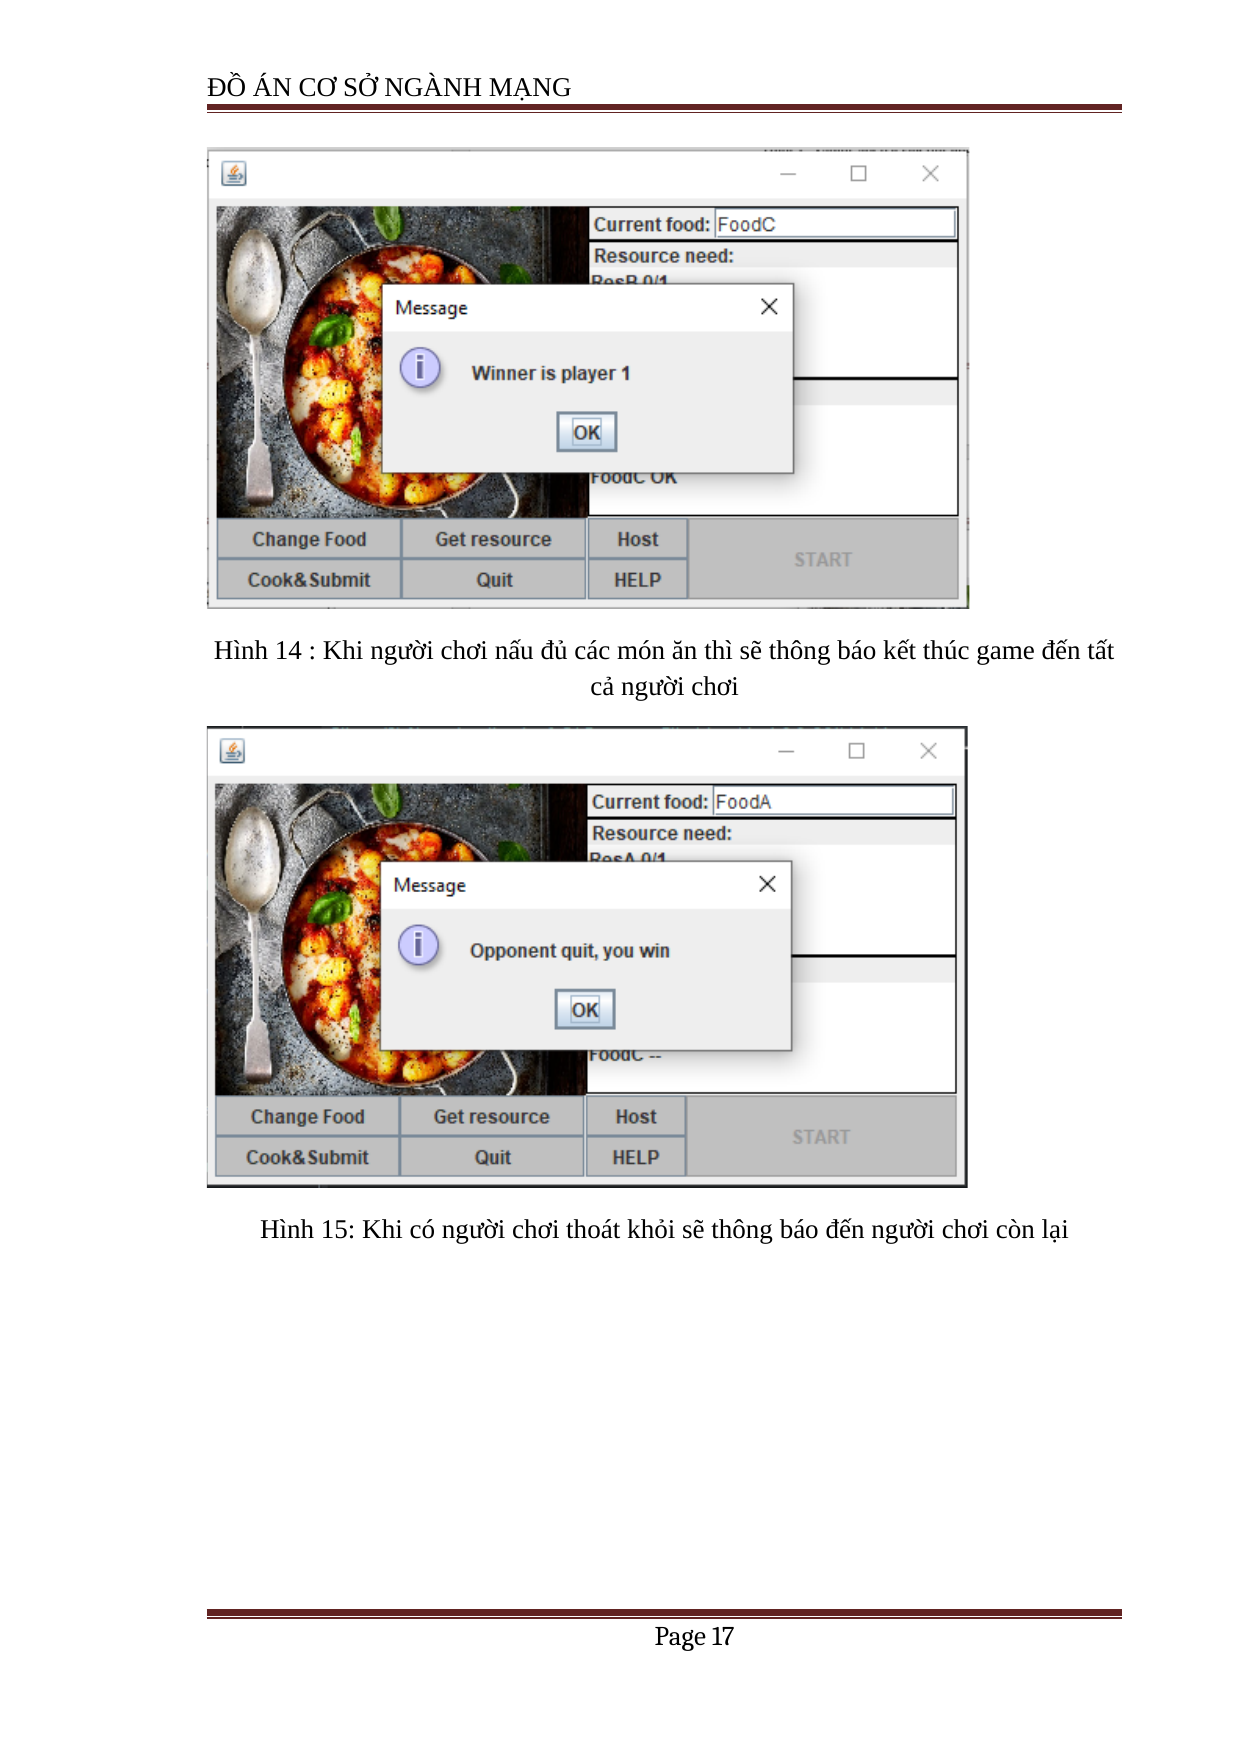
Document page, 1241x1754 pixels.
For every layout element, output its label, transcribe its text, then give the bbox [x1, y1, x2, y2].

picture [206, 147, 970, 609]
text Hình 14 : Khi người chơi nấu đủ các món ăn thì sẽ thông báo kết thúc game đến tất cả người chơi [207, 634, 1122, 701]
text Hình 15: Khi có người chơi thoát khỏi sẽ thông báo đến người chơi còn lại [207, 1213, 1122, 1244]
picture [206, 726, 968, 1188]
